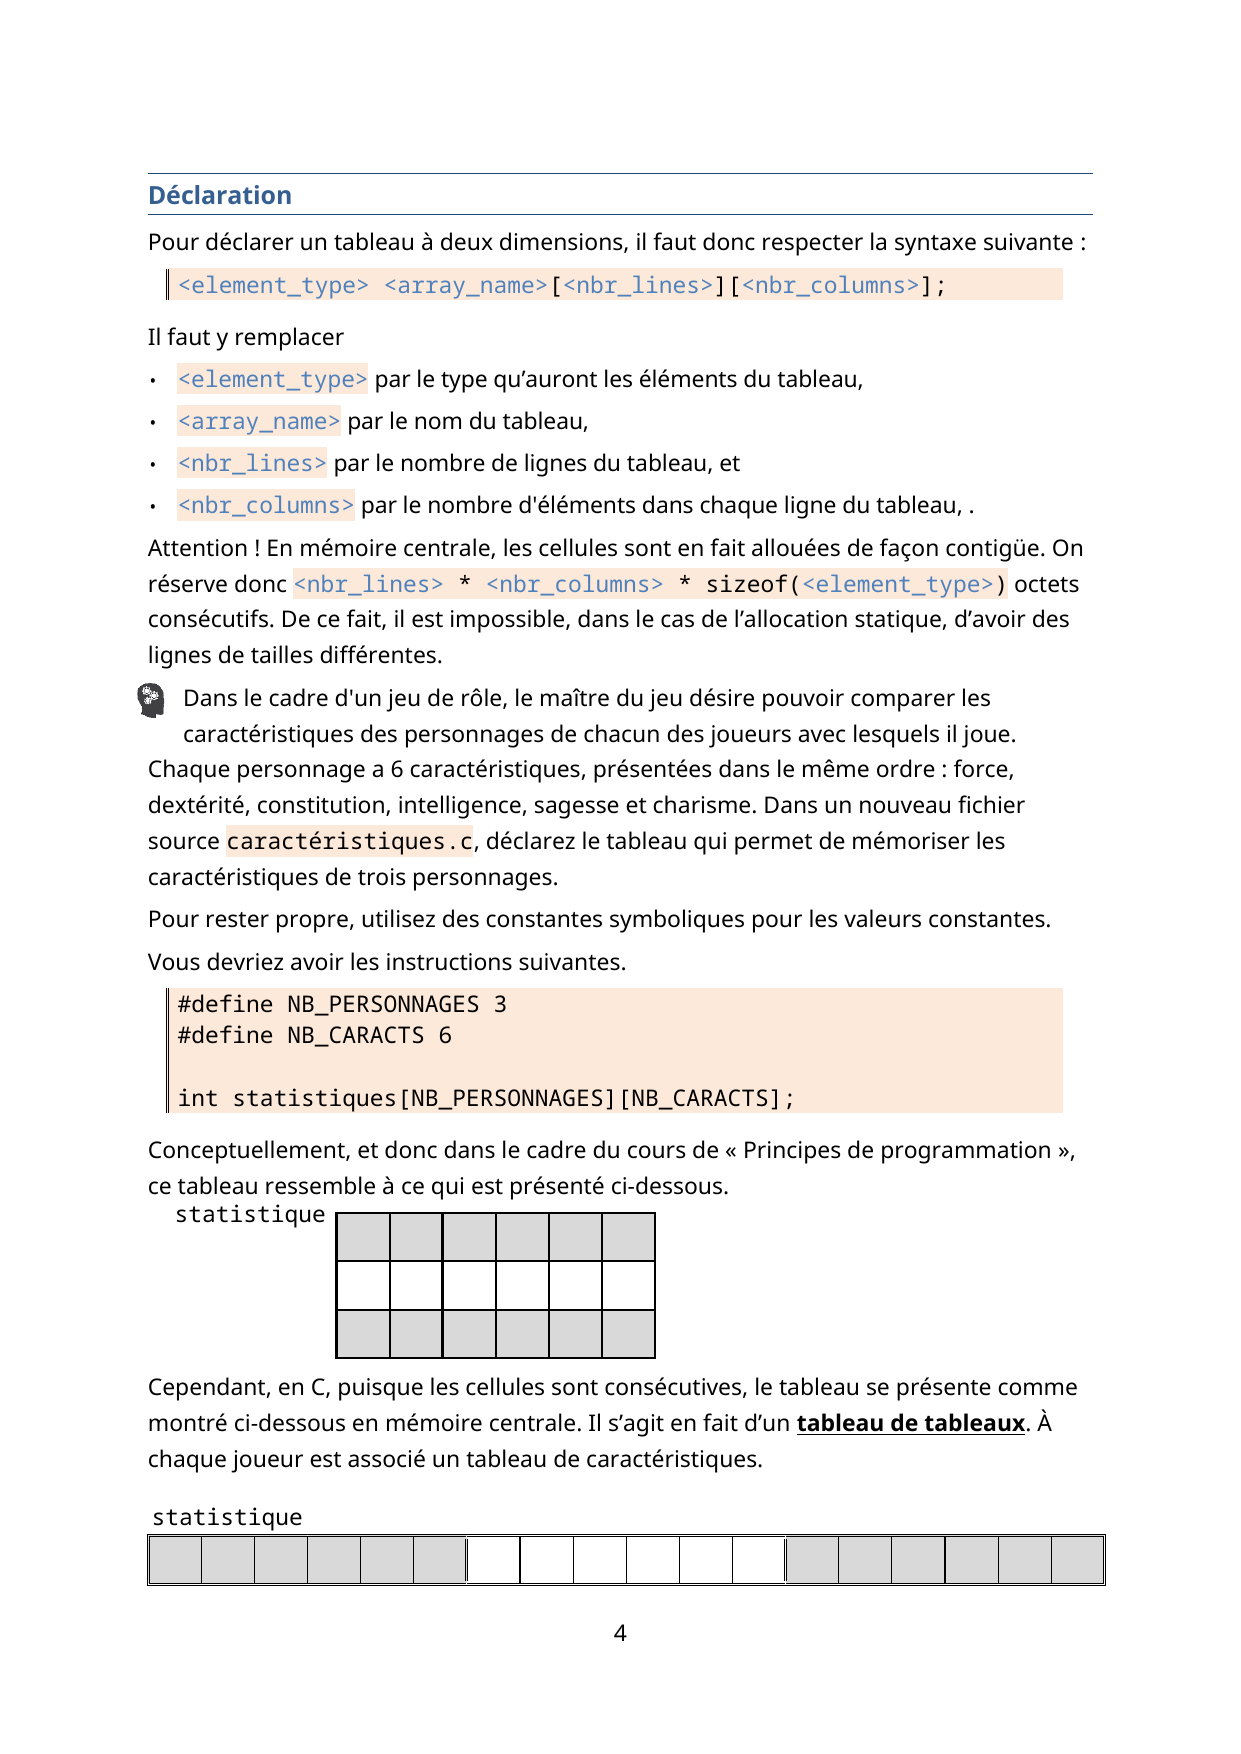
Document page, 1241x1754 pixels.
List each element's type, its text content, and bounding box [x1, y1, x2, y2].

text Cependant, en C, puisque les cellules sont consécutives, le tableau se présente comme montré ci-dessous en mémoire centrale. Il s’agit en fait d’un tableau de tableaux. À chaque joueur est associé un tableau de caractéristiques. [148, 1371, 1093, 1474]
text Vous devriez avoir les instructions suivantes. [148, 946, 1093, 977]
text Pour déclarer un tableau à deux dimensions, il faut donc respecter la syntaxe suivante : [148, 226, 1093, 258]
table_header [603, 1214, 654, 1260]
text <element_type> <array_name>[<nbr_lines>][<nbr_columns>]; [166, 268, 1063, 300]
list <nbr_columns> par le nombre d'éléments dans chaque ligne du tableau, . [355, 489, 1064, 521]
table_header [202, 1537, 254, 1583]
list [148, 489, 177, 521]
subtitle Déclaration [148, 174, 1093, 214]
table_header [414, 1535, 467, 1583]
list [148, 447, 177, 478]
table_cell [497, 1262, 548, 1308]
table_header [150, 1537, 201, 1583]
table_header [1052, 1537, 1103, 1583]
list <element_type> par le type qu’auront les éléments du tableau, [368, 363, 1064, 394]
table_header [308, 1537, 360, 1583]
text int statistiques[NB_PERSONNAGES][NB_CARACTS]; [169, 1082, 1063, 1113]
table_header [946, 1537, 998, 1583]
list <array_name> par le nom du tableau, [341, 405, 1064, 436]
table_header [999, 1537, 1051, 1583]
table_header [361, 1537, 413, 1583]
table_cell [497, 1311, 548, 1357]
text Dans le cadre d'un jeu de rôle, le maître du jeu désire pouvoir comparer les caractéristiques des personnages de chacun des joueurs avec lesquels il joue. Chaque personnage a 6 caractéristiques, présentées dans le même ordre : force, dextérité, constitution, intelligence, sagesse et charisme. Dans un nouveau fichier source caractéristiques.c, déclarez le tableau qui permet de mémoriser les caractéristiques de trois personnages. [148, 682, 1093, 892]
table_header [550, 1214, 601, 1260]
table_header [574, 1537, 626, 1583]
table_header [338, 1214, 389, 1260]
table_cell [338, 1311, 389, 1357]
text Attention ! En mémoire centrale, les cellules sont en fait allouées de façon contigüe. On réserve donc <nbr_lines> * <nbr_columns> * sizeof(<element_type>) octets consécutifs. De ce fait, il est impossible, dans le cas de l’allocation statique, d’avoir des lignes de tailles différentes. [148, 532, 1093, 671]
table_header [444, 1214, 495, 1260]
text #define NB_PERSONNAGES 3 [169, 988, 1063, 1019]
table_cell [391, 1262, 441, 1308]
table_header [892, 1537, 944, 1583]
text #define NB_CARACTS 6 [169, 1019, 1063, 1050]
table_cell [603, 1262, 654, 1308]
table_cell [603, 1311, 654, 1357]
table_cell [550, 1311, 601, 1357]
table_header [255, 1537, 307, 1583]
list <nbr_lines> par le nombre de lignes du tableau, et [327, 447, 1064, 478]
table_header [839, 1537, 891, 1583]
table_header [521, 1537, 573, 1583]
text Il faut y remplacer [148, 321, 1093, 352]
table_header [733, 1535, 786, 1583]
table_cell [338, 1262, 389, 1308]
table_cell [444, 1311, 495, 1357]
table_header [786, 1537, 838, 1583]
table_cell [444, 1262, 495, 1308]
table_header [680, 1537, 732, 1583]
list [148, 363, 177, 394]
table_cell [550, 1262, 601, 1308]
table_header [391, 1214, 441, 1260]
text Pour rester propre, utilisez des constantes symboliques pour les valeurs constantes. [148, 903, 1093, 935]
table_header [497, 1214, 548, 1260]
table_header [467, 1537, 519, 1583]
table_cell [391, 1311, 441, 1357]
table_header [627, 1537, 679, 1583]
text Conceptuellement, et donc dans le cadre du cours de « Principes de programmation », ce tableau ressemble à ce qui est présenté ci-dessous. [148, 1134, 1093, 1201]
